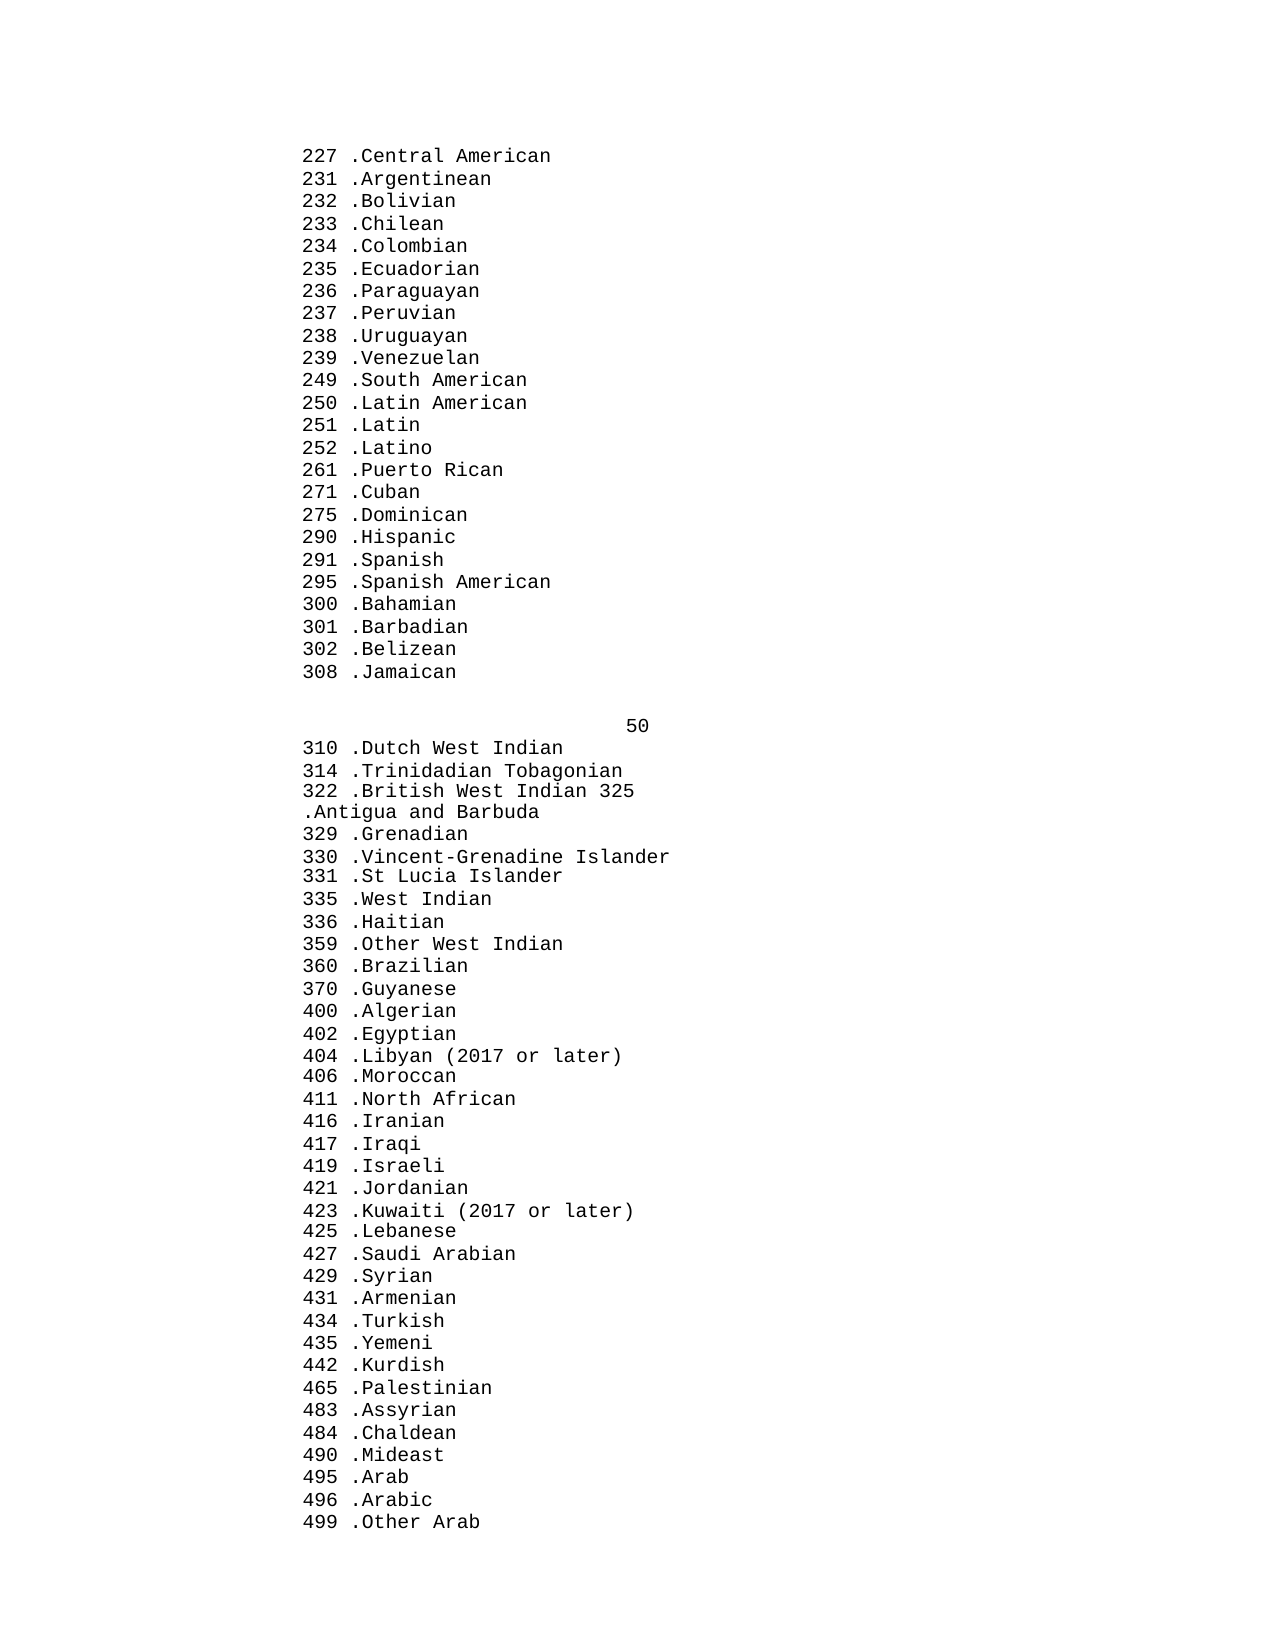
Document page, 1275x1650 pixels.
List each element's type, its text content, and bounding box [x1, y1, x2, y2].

text 402 .Egyptian [302, 1023, 1125, 1046]
text 404 .Libyan (2017 or later) 406 .Moroccan [302, 1046, 638, 1088]
text 496 .Arabic [302, 1490, 1125, 1512]
text 300 .Bahamian [302, 594, 1125, 617]
text 239 .Venezuelan [302, 348, 1125, 370]
text 251 .Latin [302, 415, 1125, 438]
text 495 .Arab [302, 1467, 1125, 1490]
text 484 .Chaldean [302, 1423, 1125, 1445]
text 359 .Other West Indian [302, 934, 1125, 956]
text 310 .Dutch West Indian [302, 738, 1125, 761]
text 233 .Chilean [302, 214, 1125, 236]
text 271 .Cuban [302, 482, 1125, 505]
text 465 .Palestinian [302, 1378, 1125, 1400]
text 360 .Brazilian [302, 956, 1125, 979]
text 249 .South American [302, 370, 1125, 393]
text 416 .Iranian [302, 1111, 1125, 1133]
text 236 .Paraguayan [302, 281, 1125, 303]
text 417 .Iraqi [302, 1133, 1125, 1156]
text 295 .Spanish American [302, 572, 1125, 594]
text 335 .West Indian [302, 889, 1125, 912]
text 434 .Turkish [302, 1311, 1125, 1333]
text 238 .Uruguayan [302, 326, 1125, 348]
text 411 .North African [302, 1089, 1125, 1111]
text 442 .Kurdish [302, 1355, 1125, 1378]
text 252 .Latino [302, 438, 1125, 460]
text 483 .Assyrian [302, 1400, 1125, 1423]
text 290 .Hispanic [302, 527, 1125, 549]
text 314 .Trinidadian Tobagonian 322 .British West Indian 325 .Antigua and Barbuda 329 .Grenadian [302, 761, 638, 846]
text 336 .Haitian [302, 912, 1125, 934]
text 308 .Jamaican [302, 662, 1125, 684]
text 421 .Jordanian [302, 1178, 1125, 1201]
text 50 [149, 716, 1125, 738]
text 232 .Bolivian [302, 191, 1125, 214]
text 427 .Saudi Arabian [302, 1243, 1125, 1266]
text 250 .Latin American [302, 393, 1125, 415]
text 234 .Colombian [302, 236, 1125, 258]
text 291 .Spanish [302, 549, 1125, 572]
text 237 .Peruvian [302, 303, 1125, 326]
text 235 .Ecuadorian [302, 258, 1125, 281]
text 275 .Dominican [302, 505, 1125, 527]
text 330 .Vincent-Grenadine Islander 331 .St Lucia Islander [302, 846, 688, 888]
text 435 .Yemeni [302, 1333, 1125, 1355]
text 419 .Israeli [302, 1156, 1125, 1178]
text 431 .Armenian [302, 1288, 1125, 1311]
text 423 .Kuwaiti (2017 or later) 425 .Lebanese [302, 1201, 650, 1243]
text 490 .Mideast [302, 1445, 1125, 1467]
text 301 .Barbadian [302, 617, 1125, 639]
text 499 .Other Arab [302, 1512, 1125, 1534]
text 429 .Syrian [302, 1266, 1125, 1288]
text 231 .Argentinean [302, 169, 1125, 191]
text 370 .Guyanese [302, 979, 1125, 1001]
text 227 .Central American [302, 146, 1125, 169]
text 261 .Puerto Rican [302, 460, 1125, 482]
text 302 .Belizean [302, 639, 1125, 662]
text 400 .Algerian [302, 1001, 1125, 1023]
